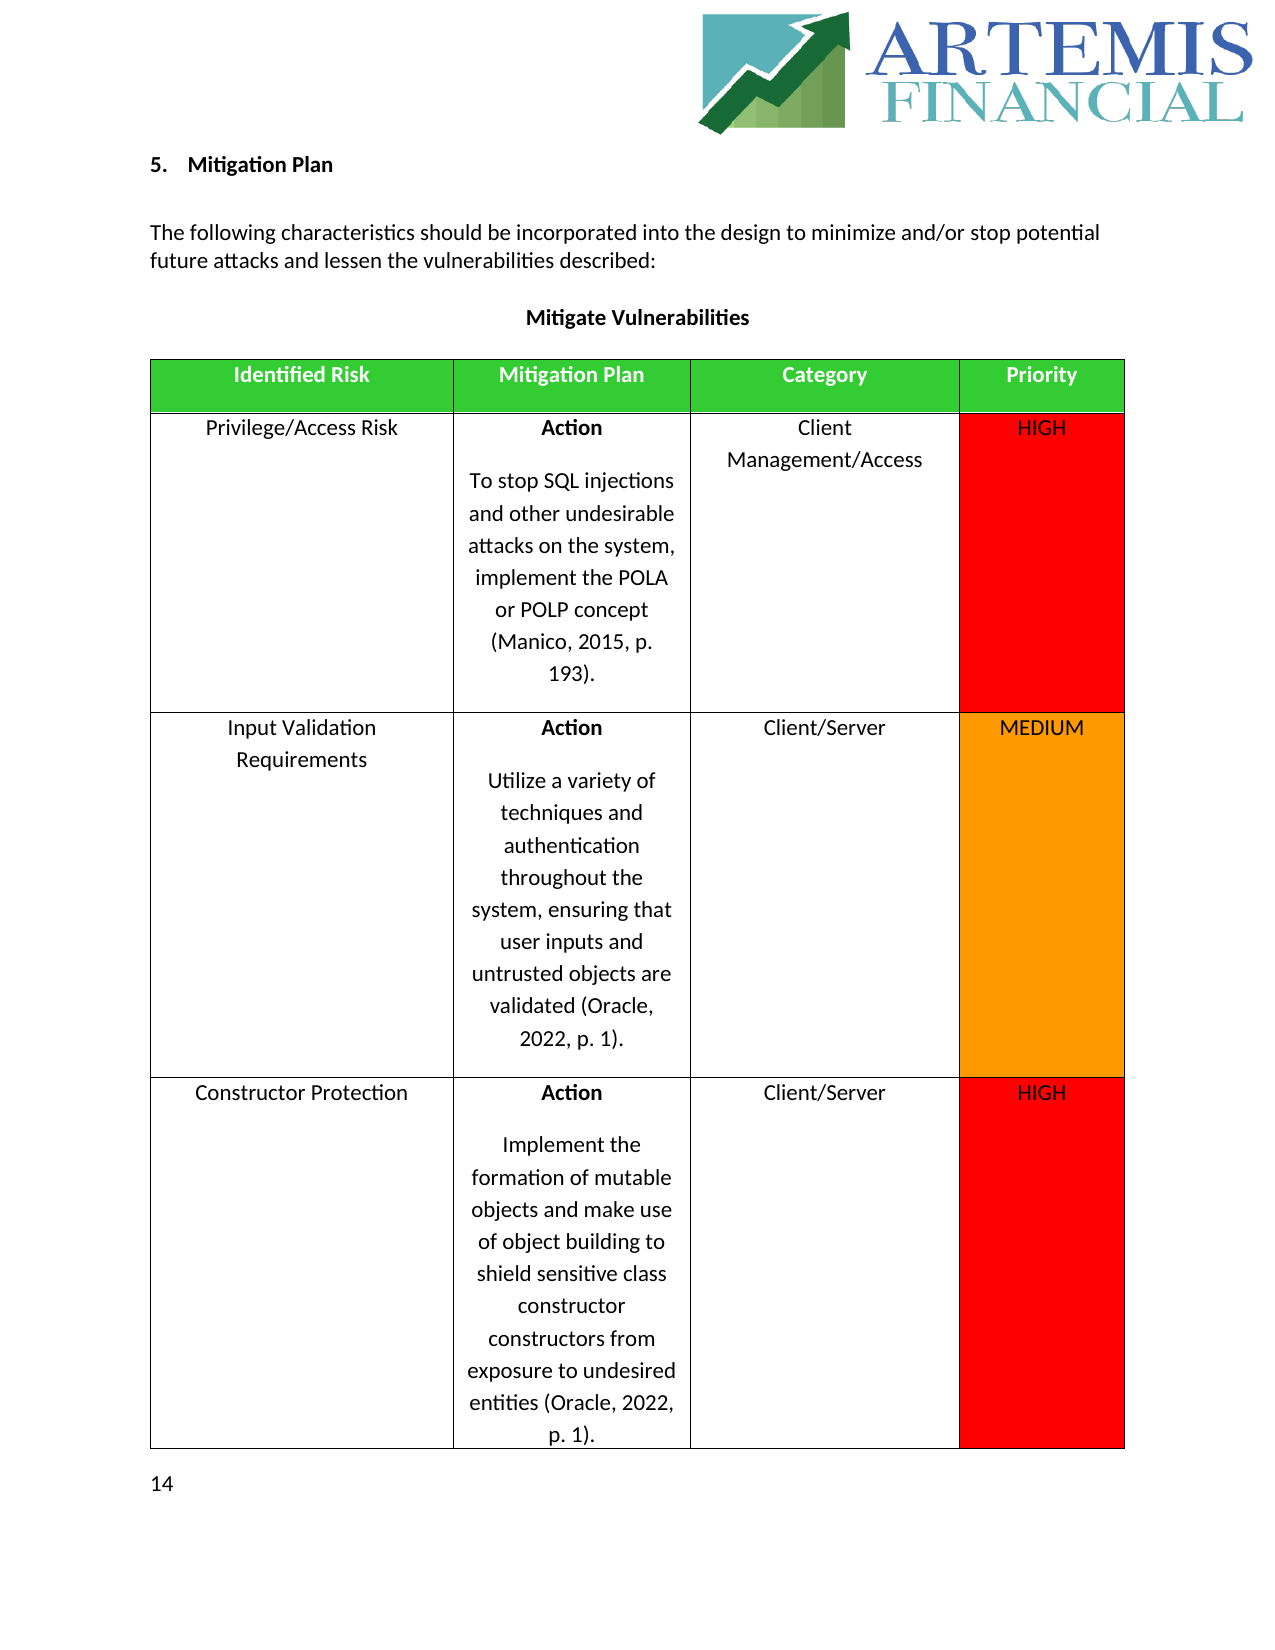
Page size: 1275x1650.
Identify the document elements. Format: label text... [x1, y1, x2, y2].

table_cell HIGH [960, 1078, 1124, 1448]
picture [686, 1, 1269, 150]
table_cell Action Implement the formation of mutable objects and make use of object building to shield sensitive class constructor constructors from exposure to undesired entities (Oracle, 2022, p. 1). [454, 1078, 690, 1448]
table_cell HIGH [960, 414, 1124, 712]
table_header Priority [960, 360, 1124, 412]
subtitle Mitigation Plan [150, 150, 1125, 178]
text Mitigate Vulnerabilities [150, 303, 1125, 331]
table_header Identified Risk [151, 360, 453, 412]
table_cell Client/Server [691, 1078, 959, 1448]
table_cell Input Validation Requirements [151, 713, 453, 1077]
table_header Category [691, 360, 959, 412]
text The following characteristics should be incorporated into the design to minimize and/or stop potential future attacks and lessen the vulnerabilities described: [150, 218, 1125, 274]
table_cell Privilege/Access Risk [151, 414, 453, 712]
table_cell MEDIUM [960, 713, 1124, 1077]
table_cell Client/Server [691, 713, 959, 1077]
table_cell Action To stop SQL injections and other undesirable attacks on the system, implement the POLA or POLP concept (Manico, 2015, p. 193). [454, 414, 690, 712]
table_header Mitigation Plan [454, 360, 690, 412]
table_cell Client Management/Access [691, 414, 959, 712]
table_cell Action Utilize a variety of techniques and authentication throughout the system, ensuring that user inputs and untrusted objects are validated (Oracle, 2022, p. 1). [454, 713, 690, 1077]
table_cell Constructor Protection [151, 1078, 453, 1448]
